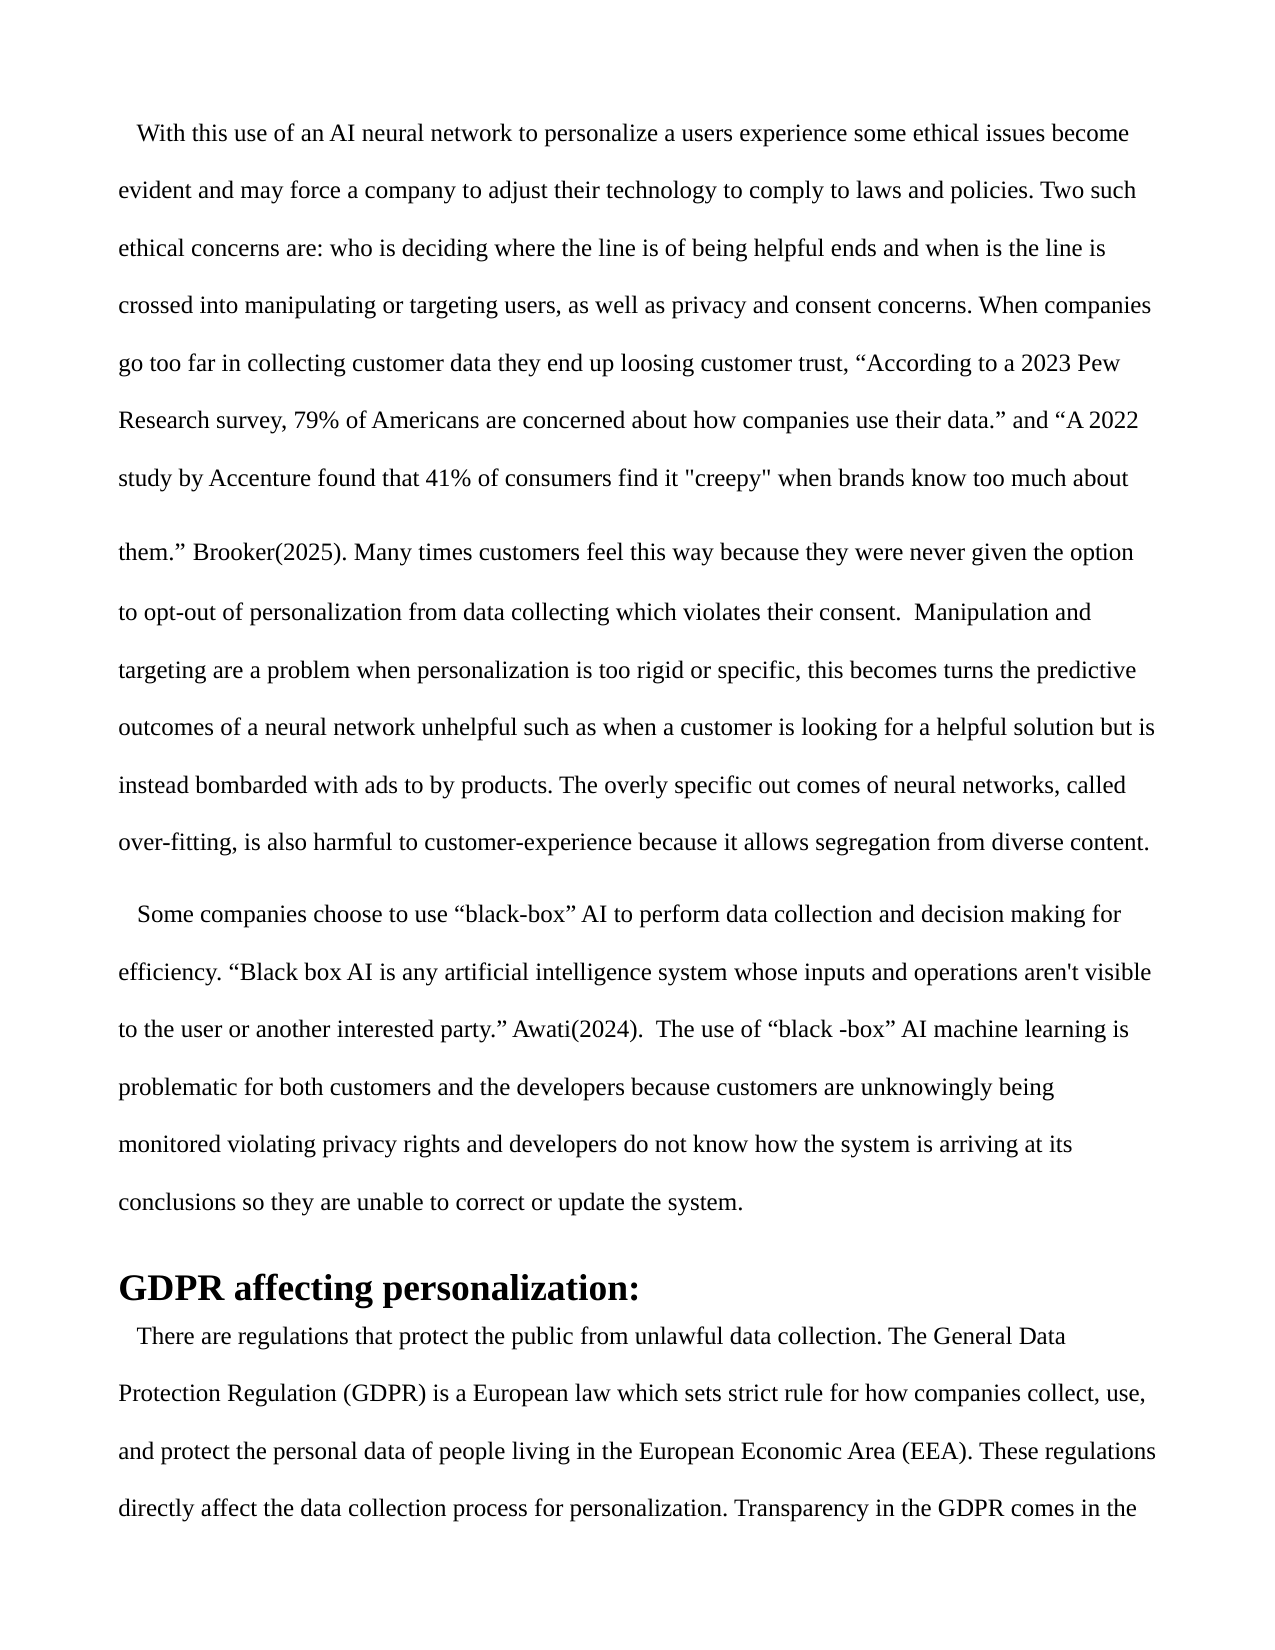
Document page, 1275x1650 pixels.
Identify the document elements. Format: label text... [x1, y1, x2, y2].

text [118, 1321, 1157, 1522]
text Some companies choose to use “black-box” AI to perform data collection and decision making for efficiency. “Black box AI is any artificial intelligence system whose inputs and operations aren't visible to the user or another interested party.” Awati(2024). The use of “black -box” AI machine learning is problematic for both customers and the developers because customers are unknowingly being monitored violating privacy rights and developers do not know how the system is arriving at its conclusions so they are unable to correct or update the system. [118, 899, 1157, 1216]
subtitle GDPR affecting personalization: [118, 1265, 1157, 1308]
text With this use of an AI neural network to personalize a users experience some ethical issues become evident and may force a company to adjust their technology to comply to laws and policies. Two such ethical concerns are: who is deciding where the line is of being helpful ends and when is the line is crossed into manipulating or targeting users, as well as privacy and consent concerns. When companies go too far in collecting customer data they end up loosing customer trust, “According to a 2023 Pew Research survey, 79% of Americans are concerned about how companies use their data.” and “A 2022 study by Accenture found that 41% of consumers find it "creepy" when brands know too much about them.” Brooker(2025). Many times customers feel this way because they were never given the option to opt-out of personalization from data collecting which violates their consent. Manipulation and targeting are a problem when personalization is too rigid or specific, this becomes turns the predictive outcomes of a neural network unhelpful such as when a customer is looking for a helpful solution but is instead bombarded with ads to by products. The overly specific out comes of neural networks, called over-fitting, is also harmful to customer-experience because it allows segregation from diverse content. [118, 118, 1157, 856]
